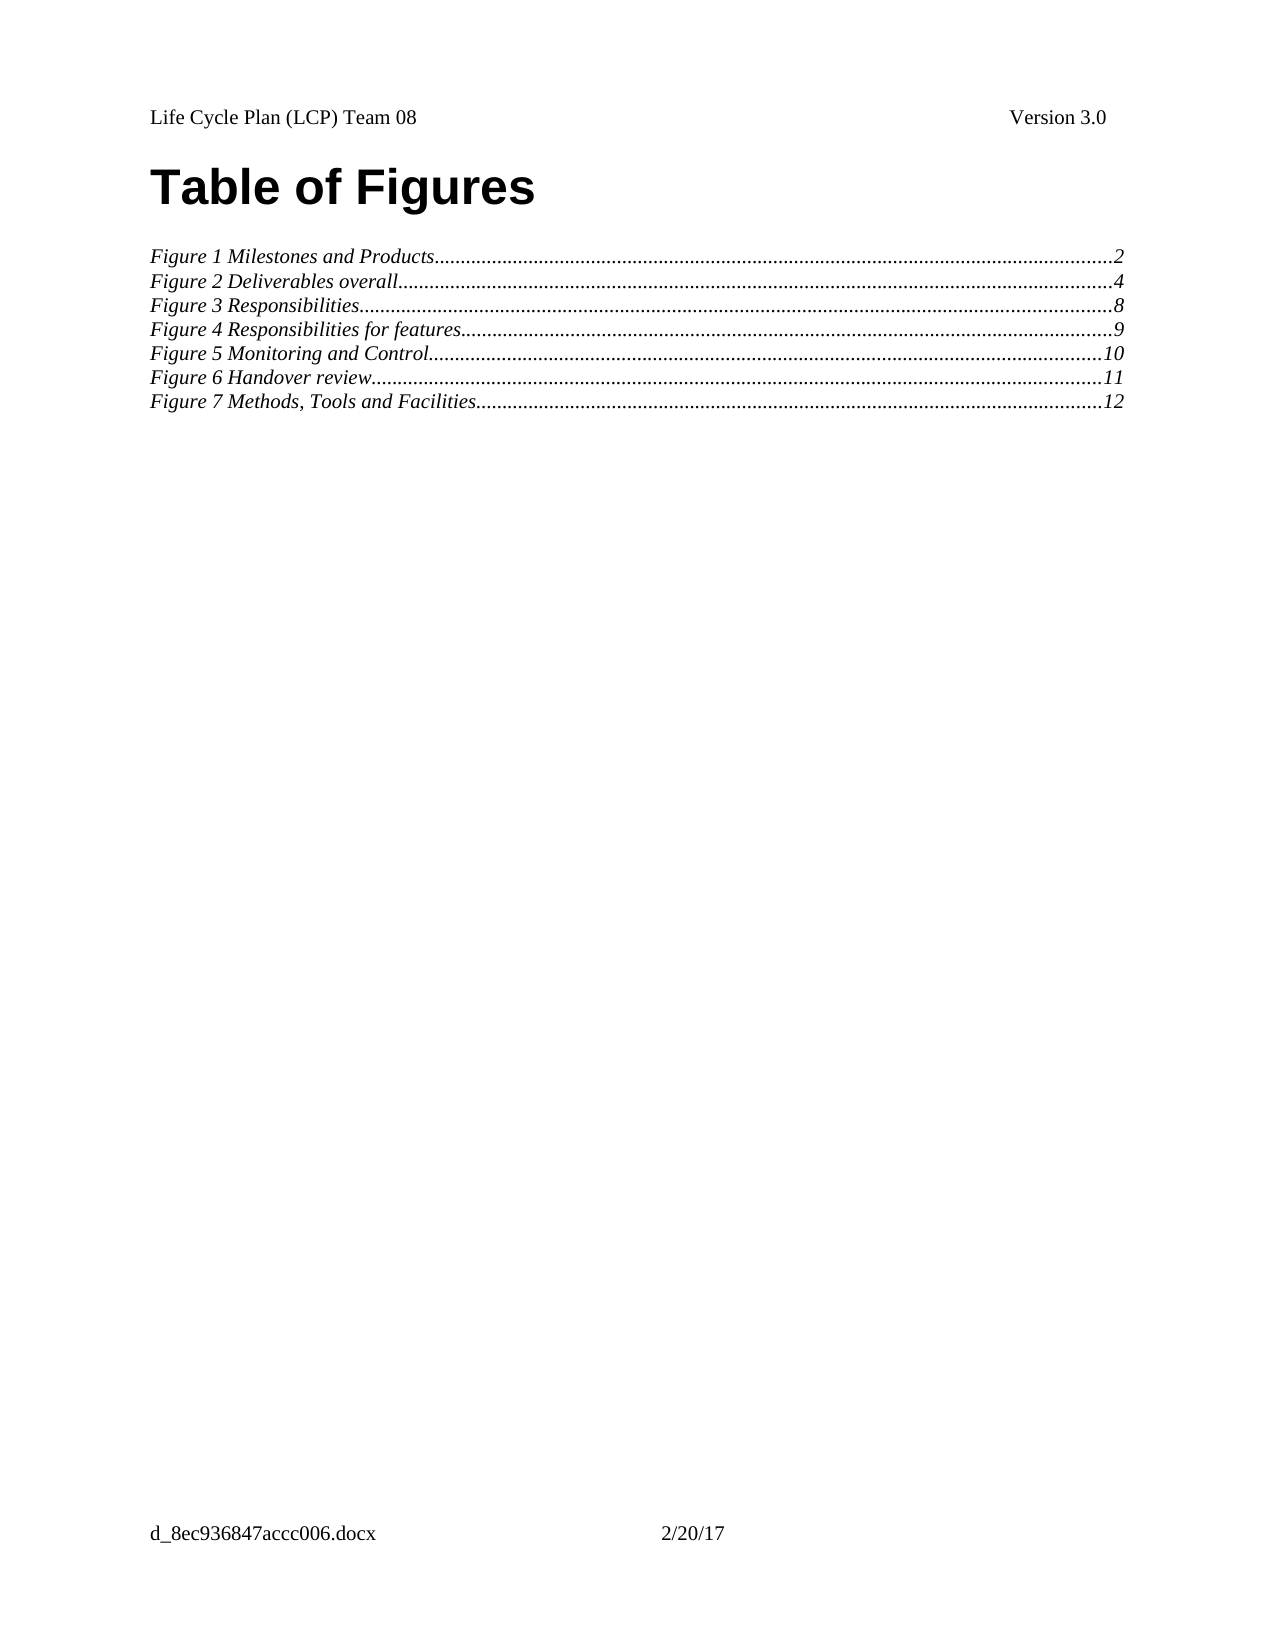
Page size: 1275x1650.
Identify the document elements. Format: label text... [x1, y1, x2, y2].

text Figure 6 Handover review 11 [150, 365, 1125, 389]
subtitle Table of Figures [150, 158, 1125, 215]
text Figure 1 Milestones and Products 2 [150, 244, 1125, 268]
text Figure 3 Responsibilities 8 [150, 293, 1125, 317]
text Figure 2 Deliverables overall 4 [150, 268, 1125, 293]
text Figure 5 Monitoring and Control 10 [150, 341, 1125, 365]
text Figure 7 Methods, Tools and Facilities 12 [150, 389, 1125, 413]
text Figure 4 Responsibilities for features 9 [150, 317, 1125, 341]
